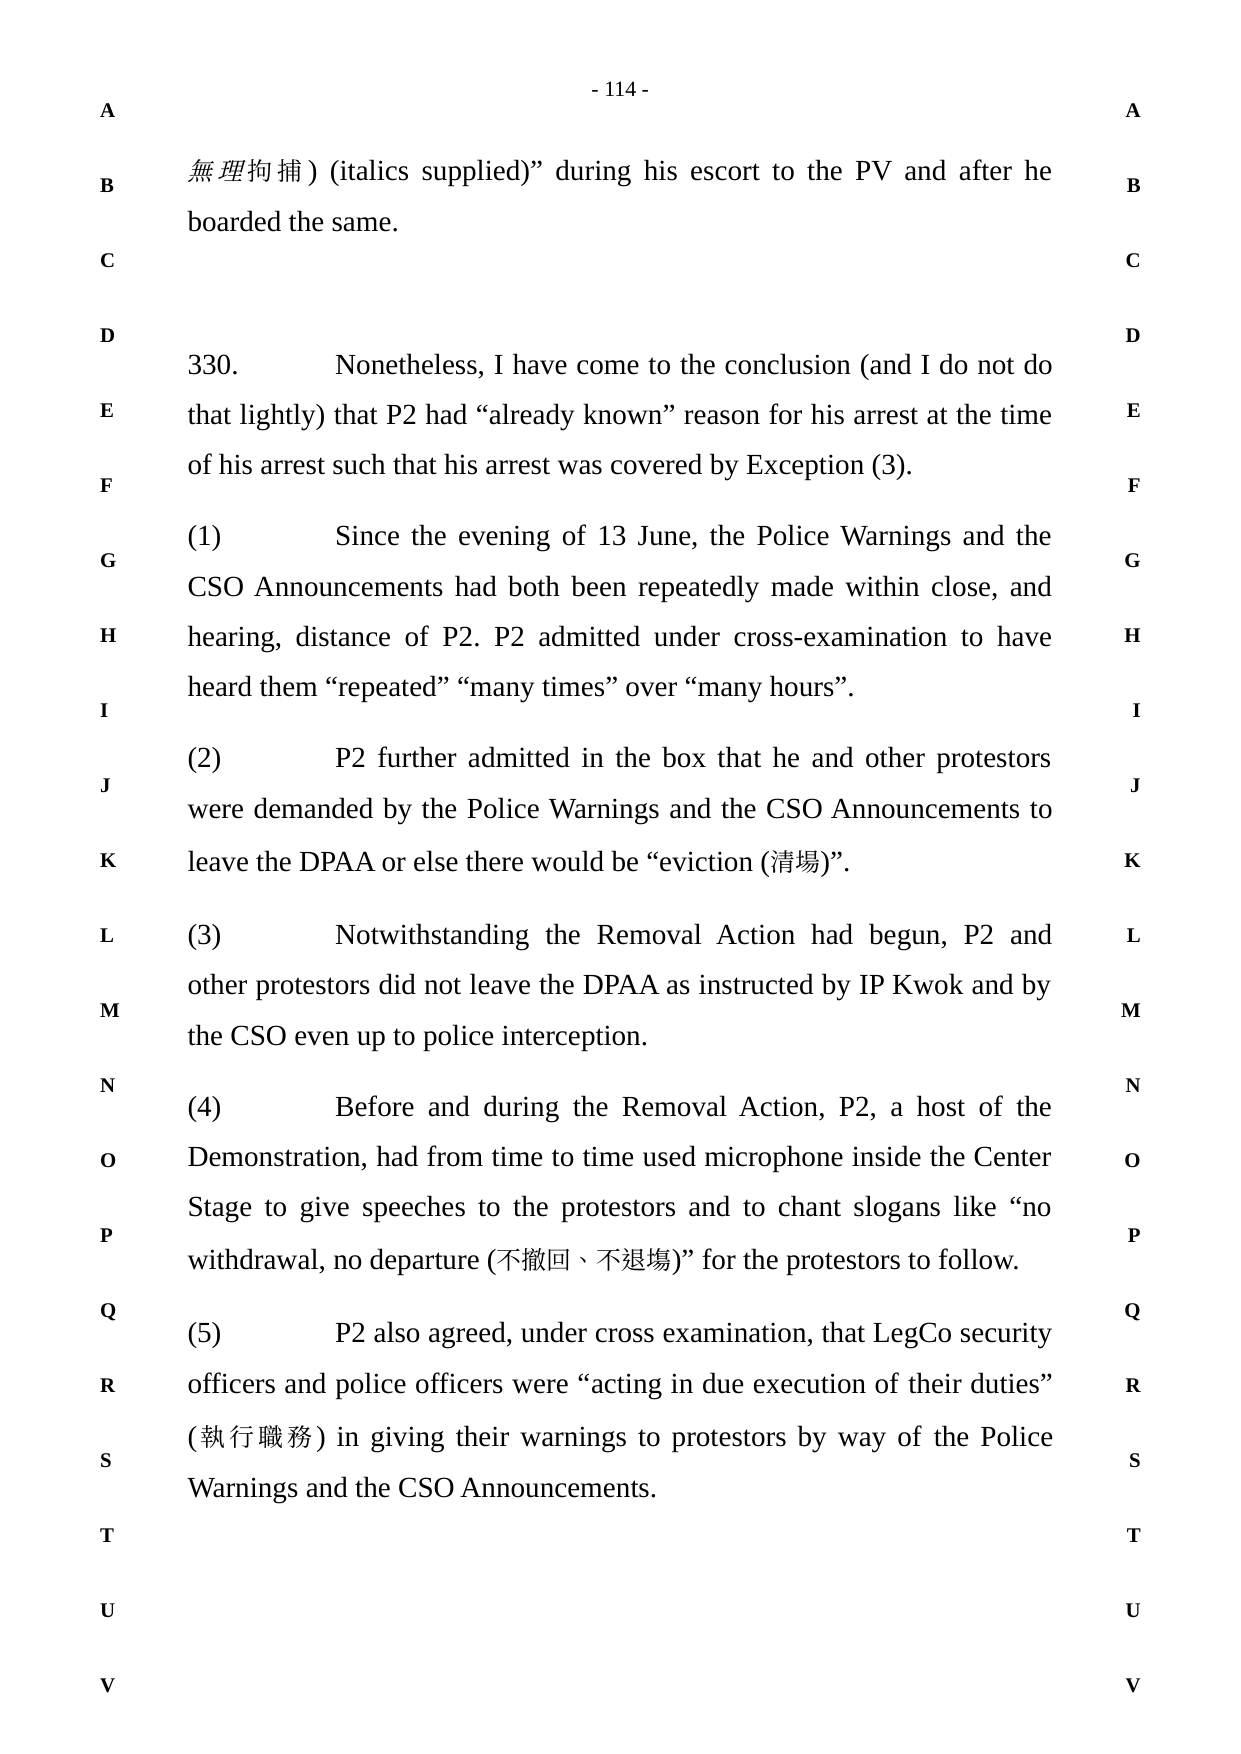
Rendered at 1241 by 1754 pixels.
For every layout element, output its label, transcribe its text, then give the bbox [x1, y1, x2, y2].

list Notwithstanding the Removal Action had begun, P2 and other protestors did not leave the DPAA as instructed by IP Kwok and by the CSO even up to police interception. [187, 917, 1053, 1051]
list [187, 152, 1053, 238]
list Nonetheless, I have come to the conclusion (and I do not do that lightly) that P2 had “already known” reason for his arrest at the time of his arrest such that his arrest was covered by Exception (3). [187, 347, 1053, 481]
list P2 also agreed, under cross examination, that LegCo security officers and police officers were “acting in due execution of their duties” (執行職務) in giving their warnings to protestors by way of the Police Warnings and the CSO Announcements. [187, 1316, 1053, 1504]
list Before and during the Removal Action, P2, a host of the Demonstration, had from time to time used microphone inside the Center Stage to give speeches to the protestors and to chant slogans like “no withdrawal, no departure (不撤回、不退塲)” for the protestors to follow. [187, 1089, 1053, 1277]
list P2 further admitted in the box that he and other protestors were demanded by the Police Warnings and the CSO Announcements to leave the DPAA or else there would be “eviction (清場)”. [187, 741, 1053, 878]
list Since the evening of 13 June, the Police Warnings and the CSO Announcements had both been repeatedly made within close, and hearing, distance of P2. P2 admitted under cross-examination to have heard them “repeated” “many times” over “many hours”. [187, 518, 1053, 703]
